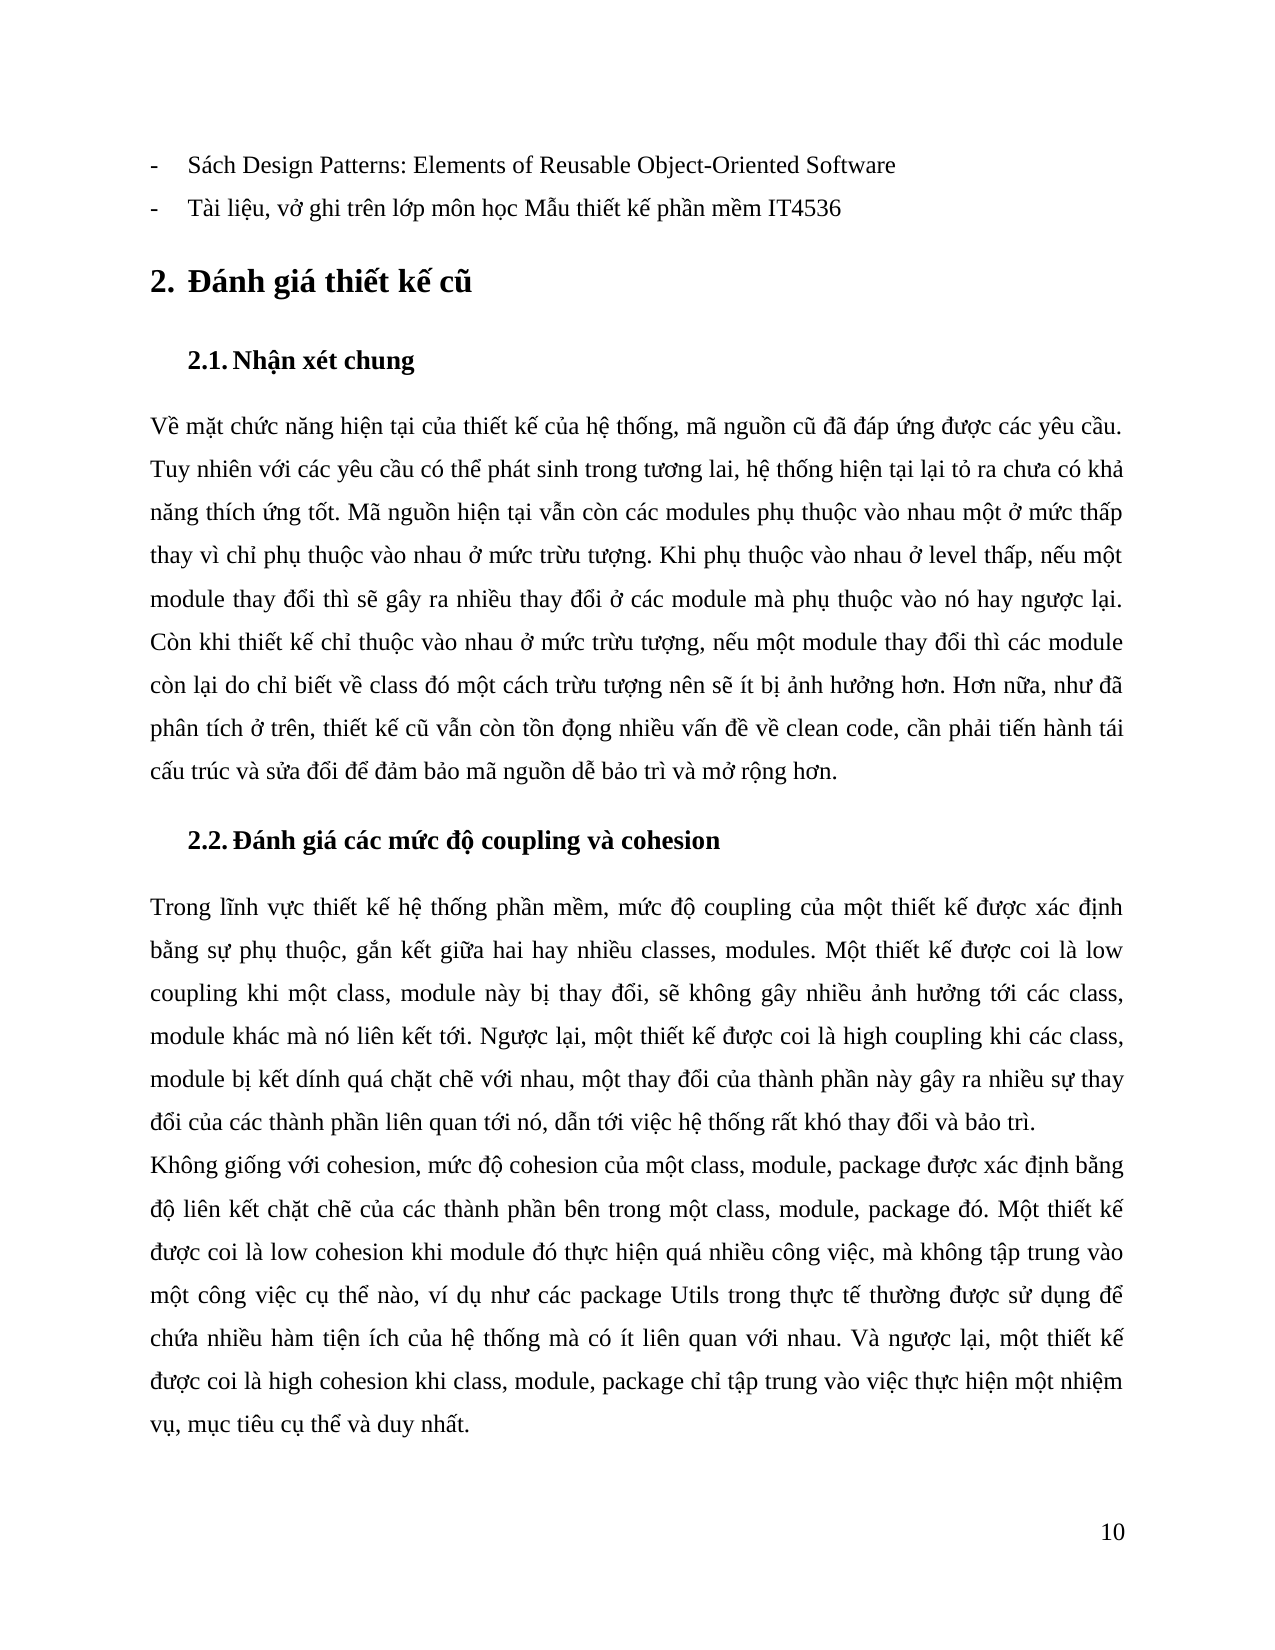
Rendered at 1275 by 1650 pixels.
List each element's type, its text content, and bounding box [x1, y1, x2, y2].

subtitle Đánh giá các mức độ coupling và cohesion [187, 824, 1125, 856]
list Tài liệu, vở ghi trên lớp môn học Mẫu thiết kế phần mềm IT4536 [150, 193, 1125, 222]
subtitle Nhận xét chung [187, 344, 1125, 375]
subtitle Đánh giá thiết kế cũ [150, 261, 1125, 299]
list Sách Design Patterns: Elements of Reusable Object-Oriented Software [150, 150, 1125, 179]
list Về mặt chức năng hiện tại của thiết kế của hệ thống, mã nguồn cũ đã đáp ứng được các yêu cầu. Tuy nhiên với các yêu cầu có thể phát sinh trong tương lai, hệ thống hiện tại lại tỏ ra chưa có khả năng thích ứng tốt. Mã nguồn hiện tại vẫn còn các modules phụ thuộc vào nhau một ở mức thấp thay vì chỉ phụ thuộc vào nhau ở mức trừu tượng. Khi phụ thuộc vào nhau ở level thấp, nếu một module thay đổi thì sẽ gây ra nhiều thay đổi ở các module mà phụ thuộc vào nó hay ngược lại. Còn khi thiết kế chỉ thuộc vào nhau ở mức trừu tượng, nếu một module thay đổi thì các module còn lại do chỉ biết về class đó một cách trừu tượng nên sẽ ít bị ảnh hưởng hơn. Hơn nữa, như đã phân tích ở trên, thiết kế cũ vẫn còn tồn đọng nhiều vấn đề về clean code, cần phải tiến hành tái cấu trúc và sửa đổi để đảm bảo mã nguồn dễ bảo trì và mở rộng hơn. [150, 411, 1125, 785]
list Không giống với cohesion, mức độ cohesion của một class, module, package được xác định bằng độ liên kết chặt chẽ của các thành phần bên trong một class, module, package đó. Một thiết kế được coi là low cohesion khi module đó thực hiện quá nhiều công việc, mà không tập trung vào một công việc cụ thể nào, ví dụ như các package Utils trong thực tế thường được sử dụng để chứa nhiều hàm tiện ích của hệ thống mà có ít liên quan với nhau. Và ngược lại, một thiết kế được coi là high cohesion khi class, module, package chỉ tập trung vào việc thực hiện một nhiệm vụ, mục tiêu cụ thể và duy nhất. [150, 1151, 1125, 1438]
list Trong lĩnh vực thiết kế hệ thống phần mềm, mức độ coupling của một thiết kế được xác định bằng sự phụ thuộc, gắn kết giữa hai hay nhiều classes, modules. Một thiết kế được coi là low coupling khi một class, module này bị thay đổi, sẽ không gây nhiều ảnh hưởng tới các class, module khác mà nó liên kết tới. Ngược lại, một thiết kế được coi là high coupling khi các class, module bị kết dính quá chặt chẽ với nhau, một thay đổi của thành phần này gây ra nhiều sự thay đổi của các thành phần liên quan tới nó, dẫn tới việc hệ thống rất khó thay đổi và bảo trì. [150, 892, 1125, 1136]
